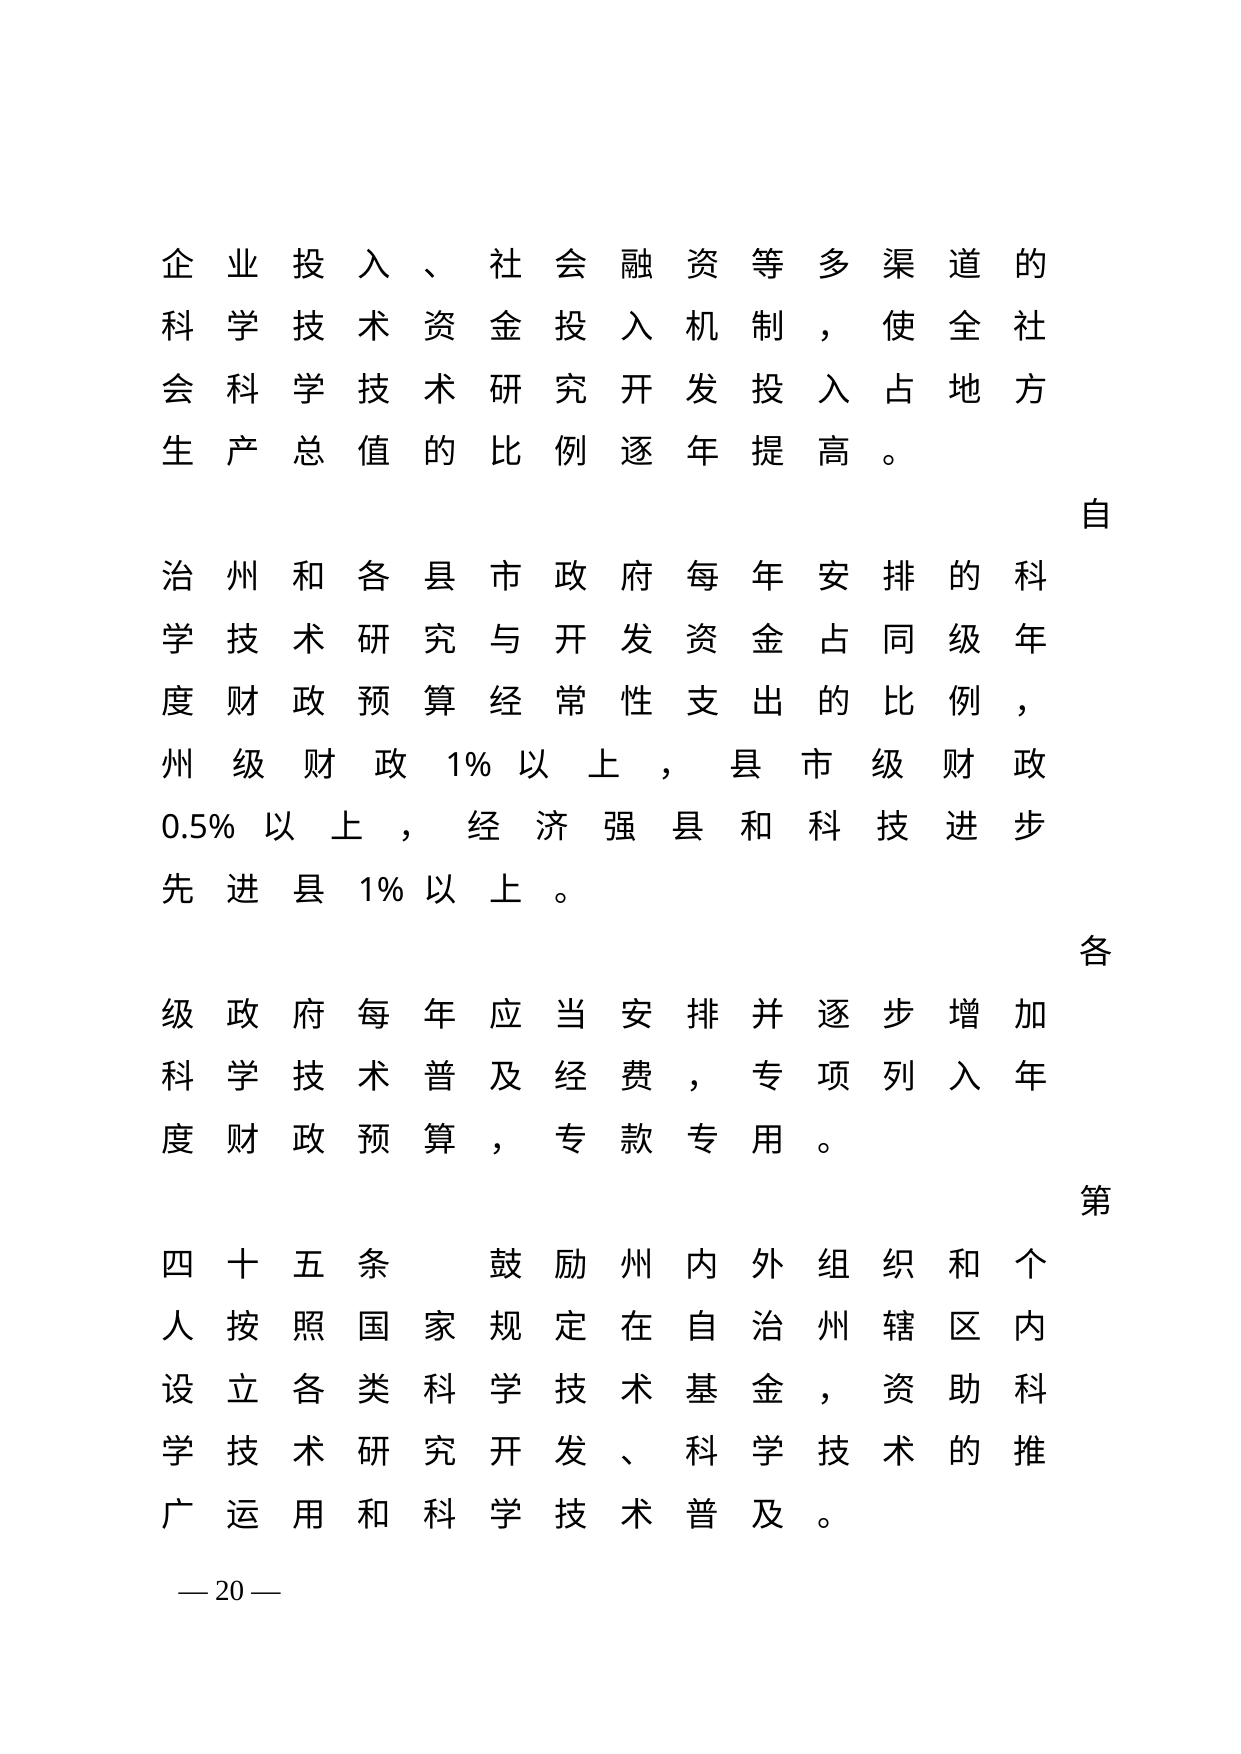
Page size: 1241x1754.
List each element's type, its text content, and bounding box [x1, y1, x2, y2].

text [161, 231, 1079, 481]
text 自治州和各县市政府每年安排的科学技术研究与开发资金占同级年度财政预算经常性支出的比例，州级财政1%以上，县市级财政0.5%以上，经济强县和科技进步先进县1%以上。 [161, 481, 1079, 918]
text 各级政府每年应当安排并逐步增加科学技术普及经费，专项列入年度财政预算，专款专用。 [161, 918, 1079, 1168]
text 第四十五条 鼓励州内外组织和个人按照国家规定在自治州辖区内设立各类科学技术基金，资助科学技术研究开发、科学技术的推广运用和科学技术普及。 [161, 1168, 1079, 1543]
